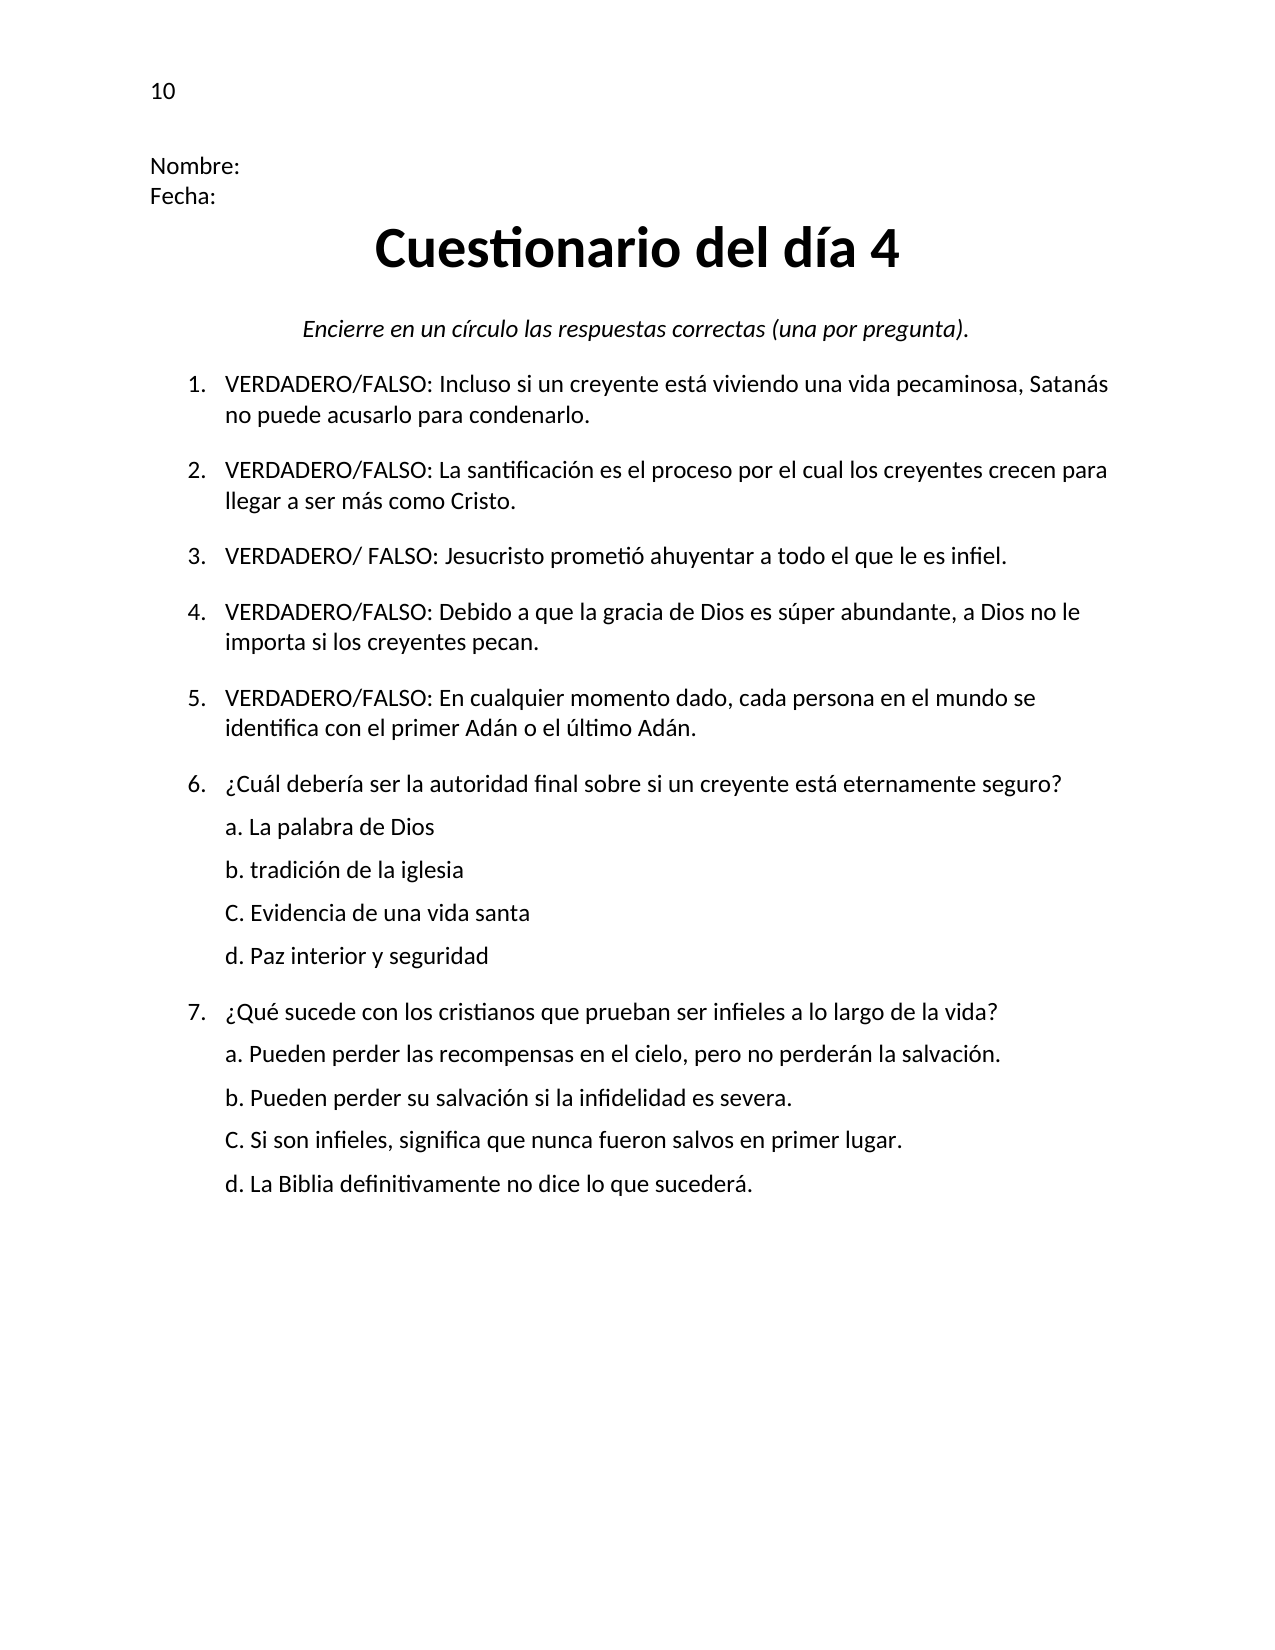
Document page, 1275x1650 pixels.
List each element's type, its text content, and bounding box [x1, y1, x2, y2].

text C. Evidencia de una vida santa [225, 897, 1125, 928]
text a. La palabra de Dios [225, 811, 1125, 842]
text C. Si son infieles, significa que nunca fueron salvos en primer lugar. [225, 1125, 1125, 1155]
text d. Paz interior y seguridad [225, 940, 1125, 971]
text d. La Biblia definitivamente no dice lo que sucederá. [225, 1168, 1125, 1198]
text a. Pueden perder las recompensas en el cielo, pero no perderán la salvación. [225, 1039, 1125, 1069]
list VERDADERO/FALSO: La santificación es el proceso por el cual los creyentes crecen para llegar a ser más como Cristo. [187, 454, 1125, 515]
text ¿Qué sucede con los cristianos que prueban ser infieles a lo largo de la vida? [187, 996, 1125, 1026]
text b. tradición de la iglesia [225, 854, 1125, 884]
list VERDADERO/FALSO: Debido a que la gracia de Dios es súper abundante, a Dios no le importa si los creyentes pecan. [187, 596, 1125, 657]
title Cuestionario del día 4 [150, 211, 1125, 282]
subtitle Encierre en un círculo las respuestas correctas (una por pregunta). [150, 313, 1125, 343]
text Nombre: [150, 150, 1125, 181]
text Fecha: [150, 181, 1125, 211]
list VERDADERO/ FALSO: Jesucristo prometió ahuyentar a todo el que le es infiel. [187, 540, 1125, 571]
list VERDADERO/FALSO: En cualquier momento dado, cada persona en el mundo se identifica con el primer Adán o el último Adán. [187, 682, 1125, 743]
text b. Pueden perder su salvación si la infidelidad es severa. [225, 1082, 1125, 1112]
list VERDADERO/FALSO: Incluso si un creyente está viviendo una vida pecaminosa, Satanás no puede acusarlo para condenarlo. [187, 368, 1125, 429]
list ¿Cuál debería ser la autoridad final sobre si un creyente está eternamente seguro? [187, 768, 1125, 798]
